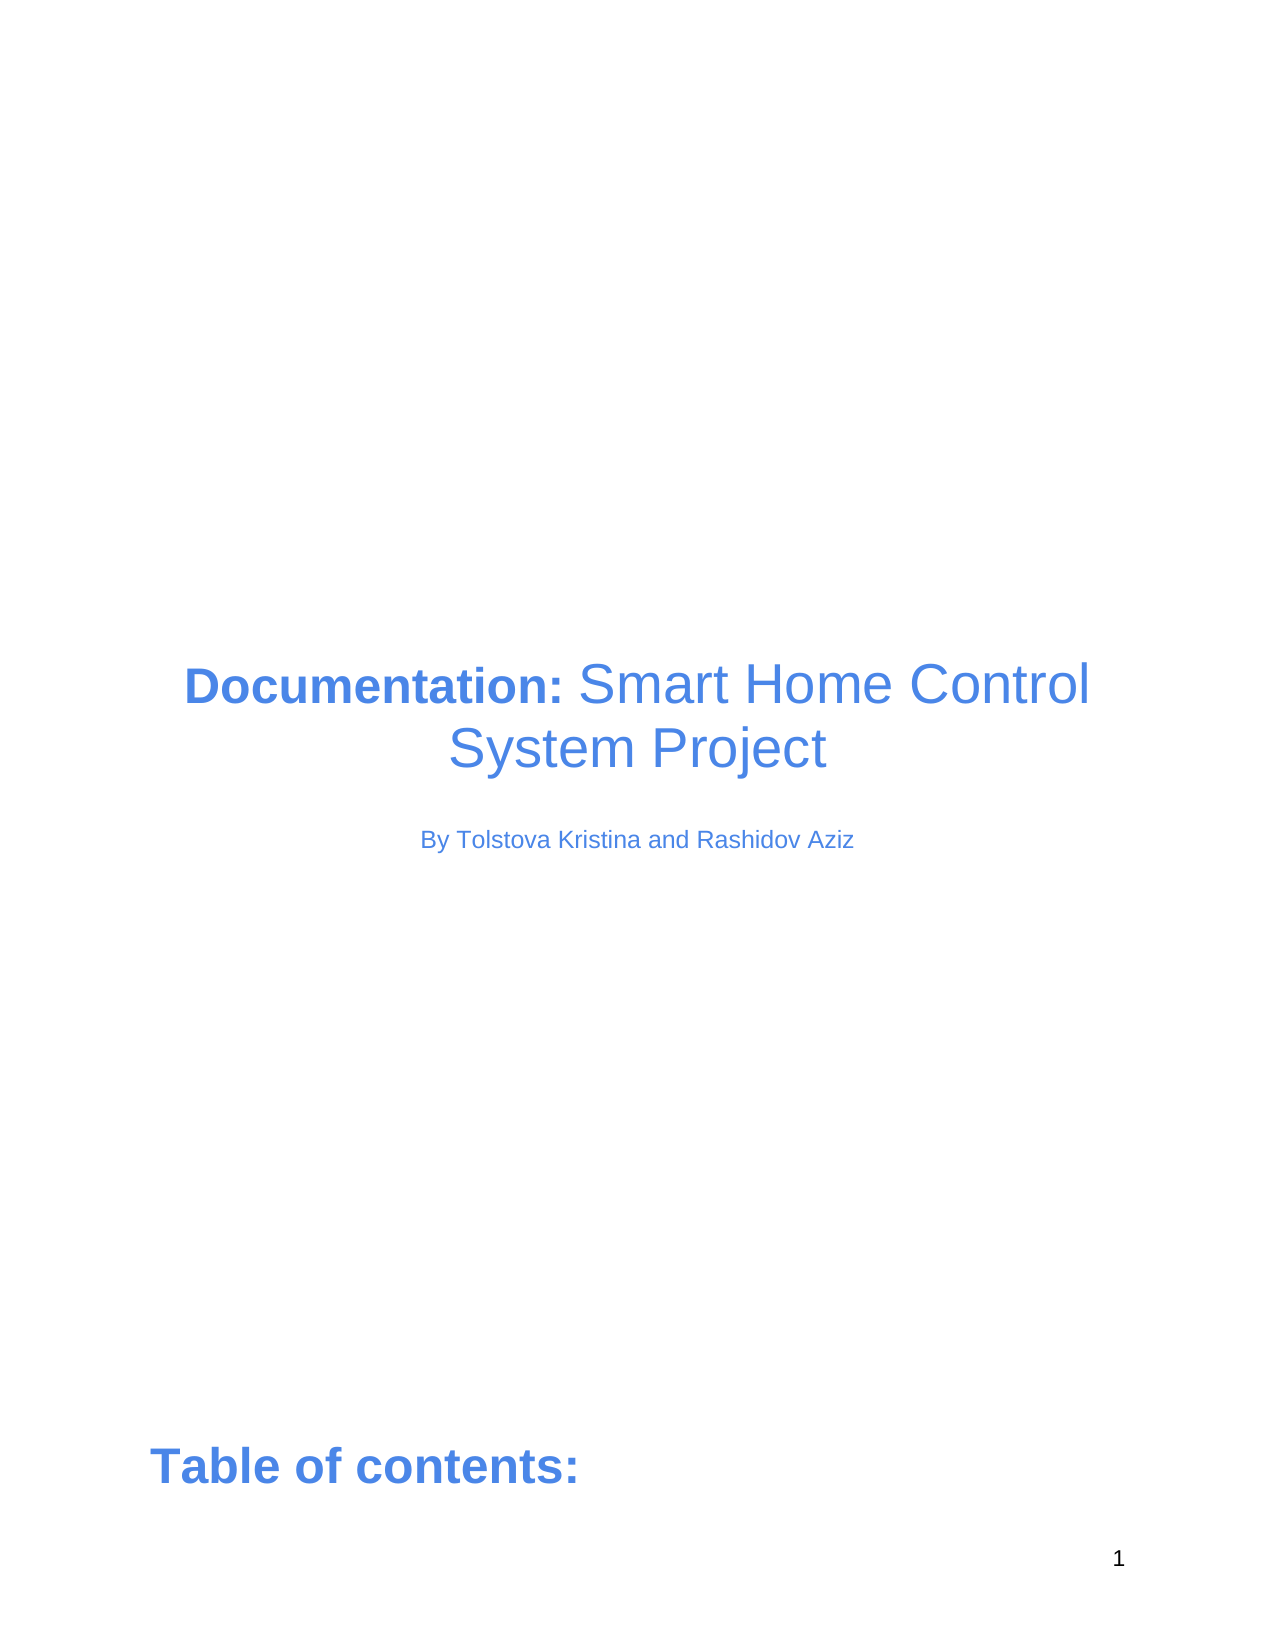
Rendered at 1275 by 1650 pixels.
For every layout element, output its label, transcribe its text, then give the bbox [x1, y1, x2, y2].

subtitle Documentation: Smart Home Control System Project [150, 650, 1125, 779]
text By Tolstova Kristina and Rashidov Aziz [150, 825, 1125, 854]
subtitle Table of contents: [150, 1436, 1125, 1494]
